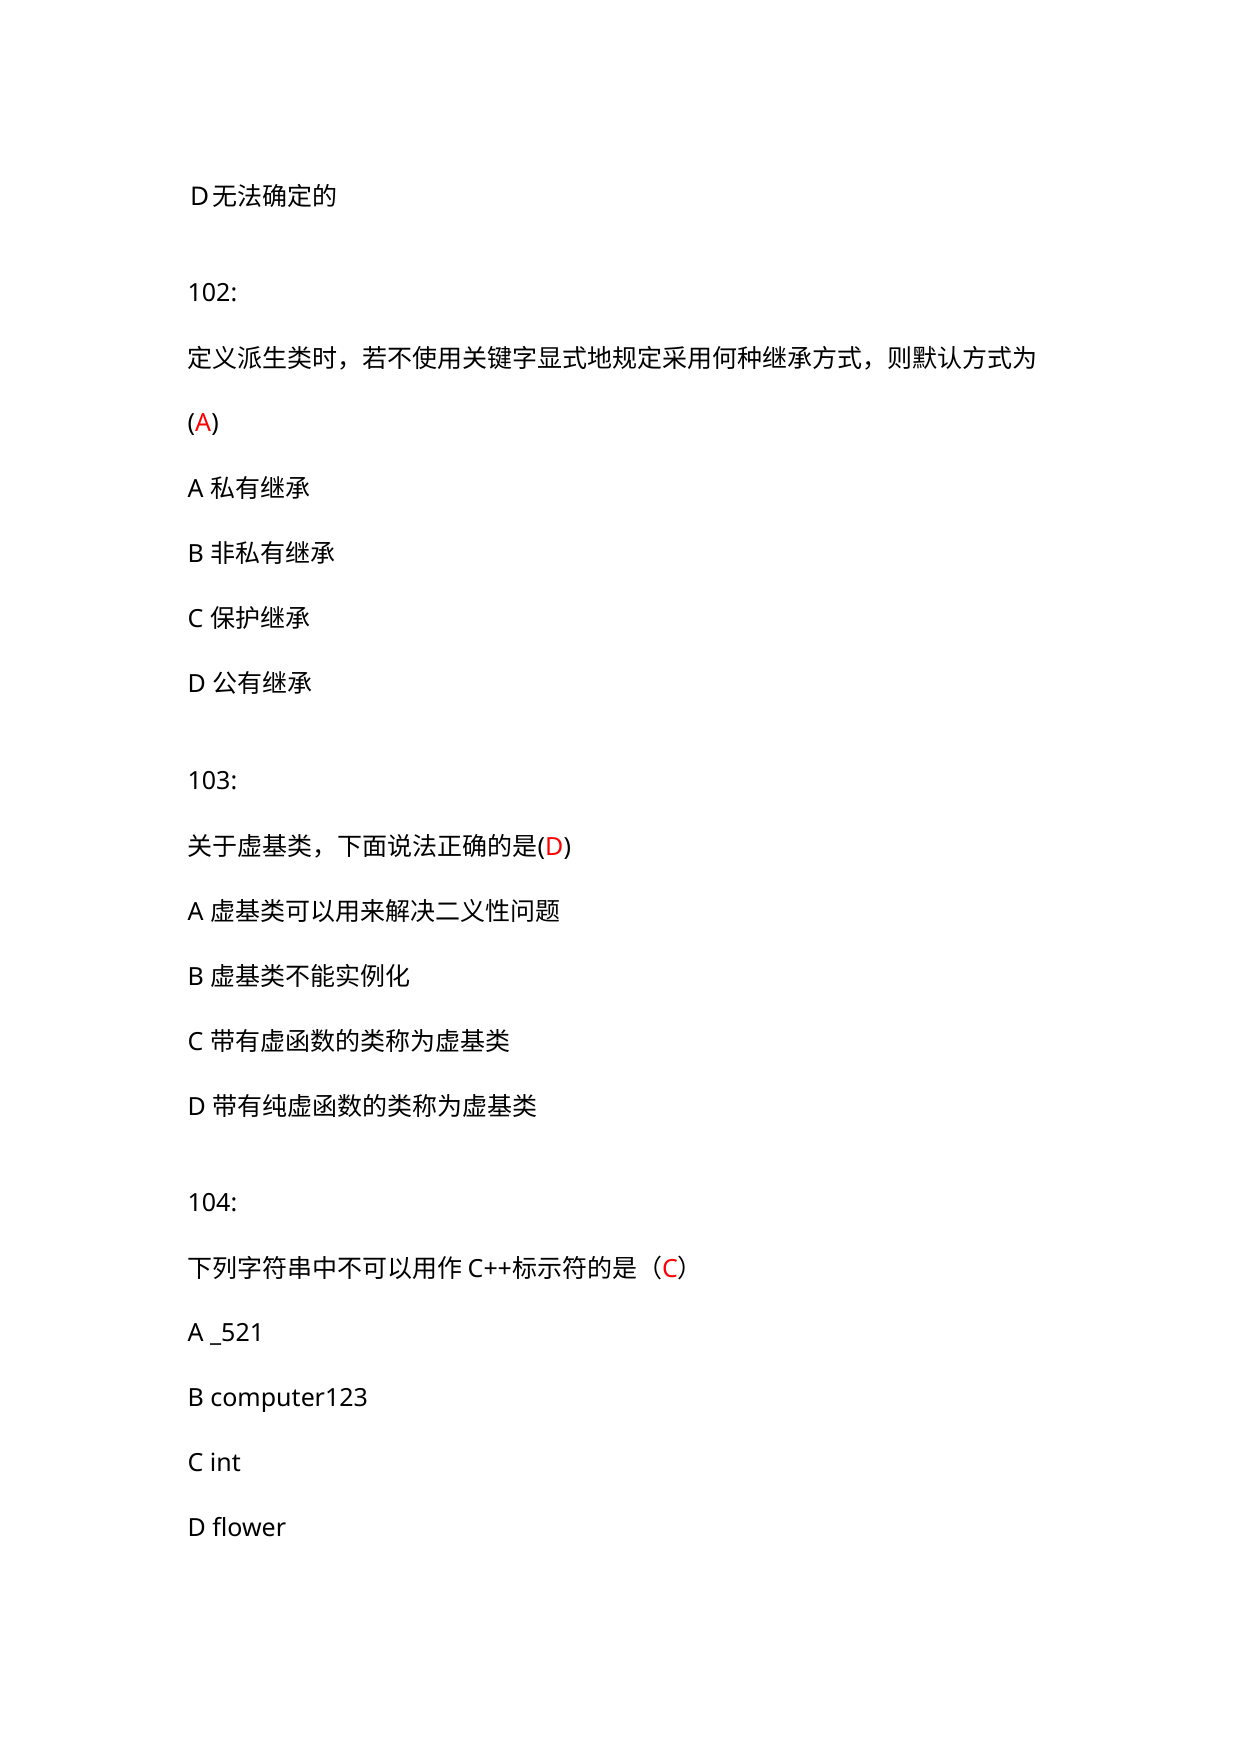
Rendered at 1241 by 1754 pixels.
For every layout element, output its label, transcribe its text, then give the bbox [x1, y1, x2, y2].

text 下列字符串中不可以用作C++标示符的是（C） [187, 1234, 1053, 1299]
text C 带有虚函数的类称为虚基类 [187, 1007, 1053, 1072]
text D 公有继承 [187, 649, 1053, 714]
text A 私有继承 [187, 454, 1053, 519]
text 104: [187, 1169, 1053, 1234]
text B 非私有继承 [187, 519, 1053, 584]
text 103: [187, 747, 1053, 812]
text A _521 [187, 1299, 1053, 1364]
text C int [187, 1429, 1053, 1494]
text D 带有纯虚函数的类称为虚基类 [187, 1072, 1053, 1137]
text D flower [187, 1494, 1053, 1559]
text 定义派生类时，若不使用关键字显式地规定采用何种继承方式，则默认方式为(A) [187, 324, 1053, 454]
text Ｄ无法确定的 [187, 162, 1053, 227]
text B 虚基类不能实例化 [187, 942, 1053, 1007]
text C 保护继承 [187, 584, 1053, 649]
text 102: [187, 259, 1053, 324]
text A 虚基类可以用来解决二义性问题 [187, 877, 1053, 942]
text 关于虚基类，下面说法正确的是(D) [187, 812, 1053, 877]
text B computer123 [187, 1364, 1053, 1429]
